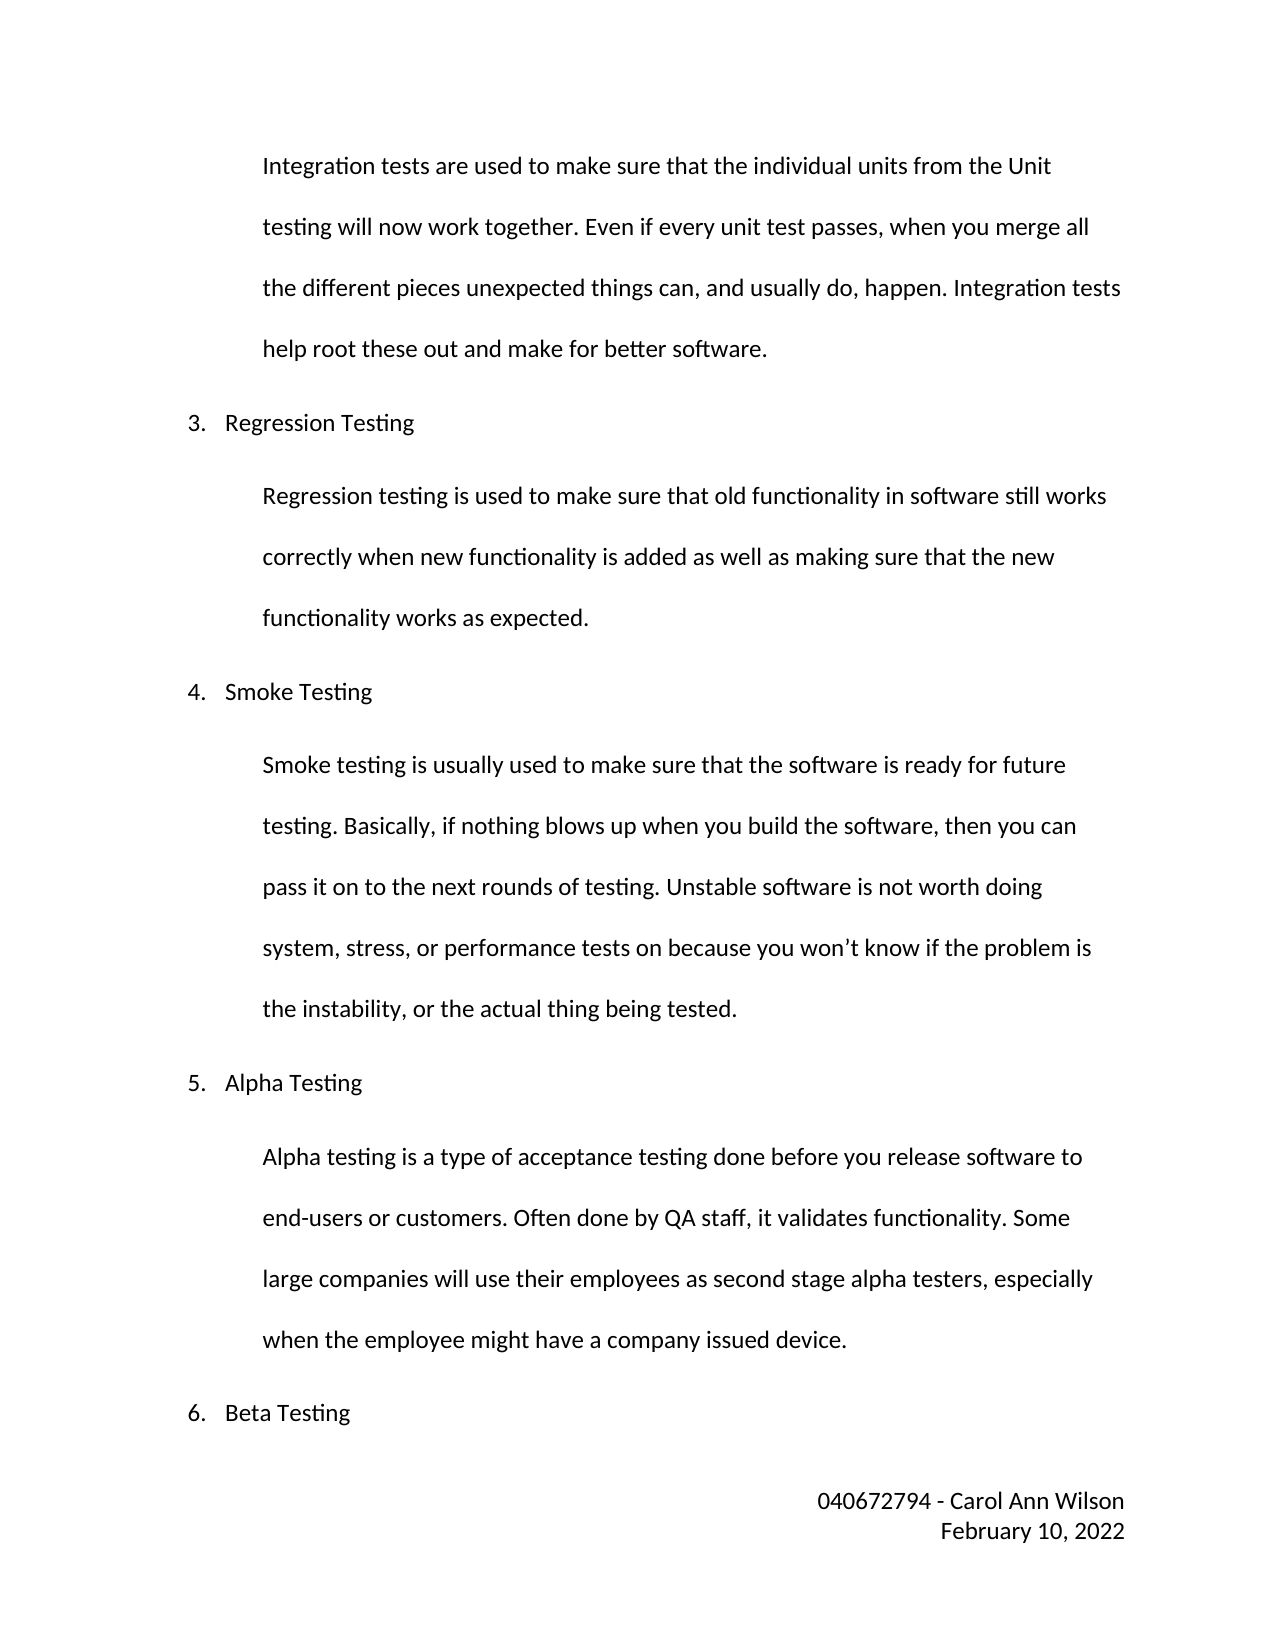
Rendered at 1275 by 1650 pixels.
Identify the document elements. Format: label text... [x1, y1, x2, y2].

list Regression Testing [187, 407, 1125, 437]
text Smoke testing is usually used to make sure that the software is ready for future testing. Basically, if nothing blows up when you build the software, then you can pass it on to the next rounds of testing. Unstable software is not worth doing system, stress, or performance tests on because you won’t know if the problem is the instability, or the actual thing being tested. [262, 749, 1125, 1024]
text Integration tests are used to make sure that the individual units from the Unit testing will now work together. Even if every unit test passes, when you merge all the different pieces unexpected things can, and usually do, happen. Integration tests help root these out and make for better software. [262, 150, 1125, 364]
list Alpha Testing [187, 1067, 1125, 1098]
text Alpha testing is a type of acceptance testing done before you release software to end-users or customers. Often done by QA staff, it validates functionality. Some large companies will use their employees as second stage alpha testers, especially when the employee might have a company issued device. [262, 1141, 1125, 1354]
list Beta Testing [187, 1397, 1125, 1428]
list Smoke Testing [187, 676, 1125, 706]
text Regression testing is used to make sure that old functionality in software still works correctly when new functionality is added as well as making sure that the new functionality works as expected. [262, 480, 1125, 633]
